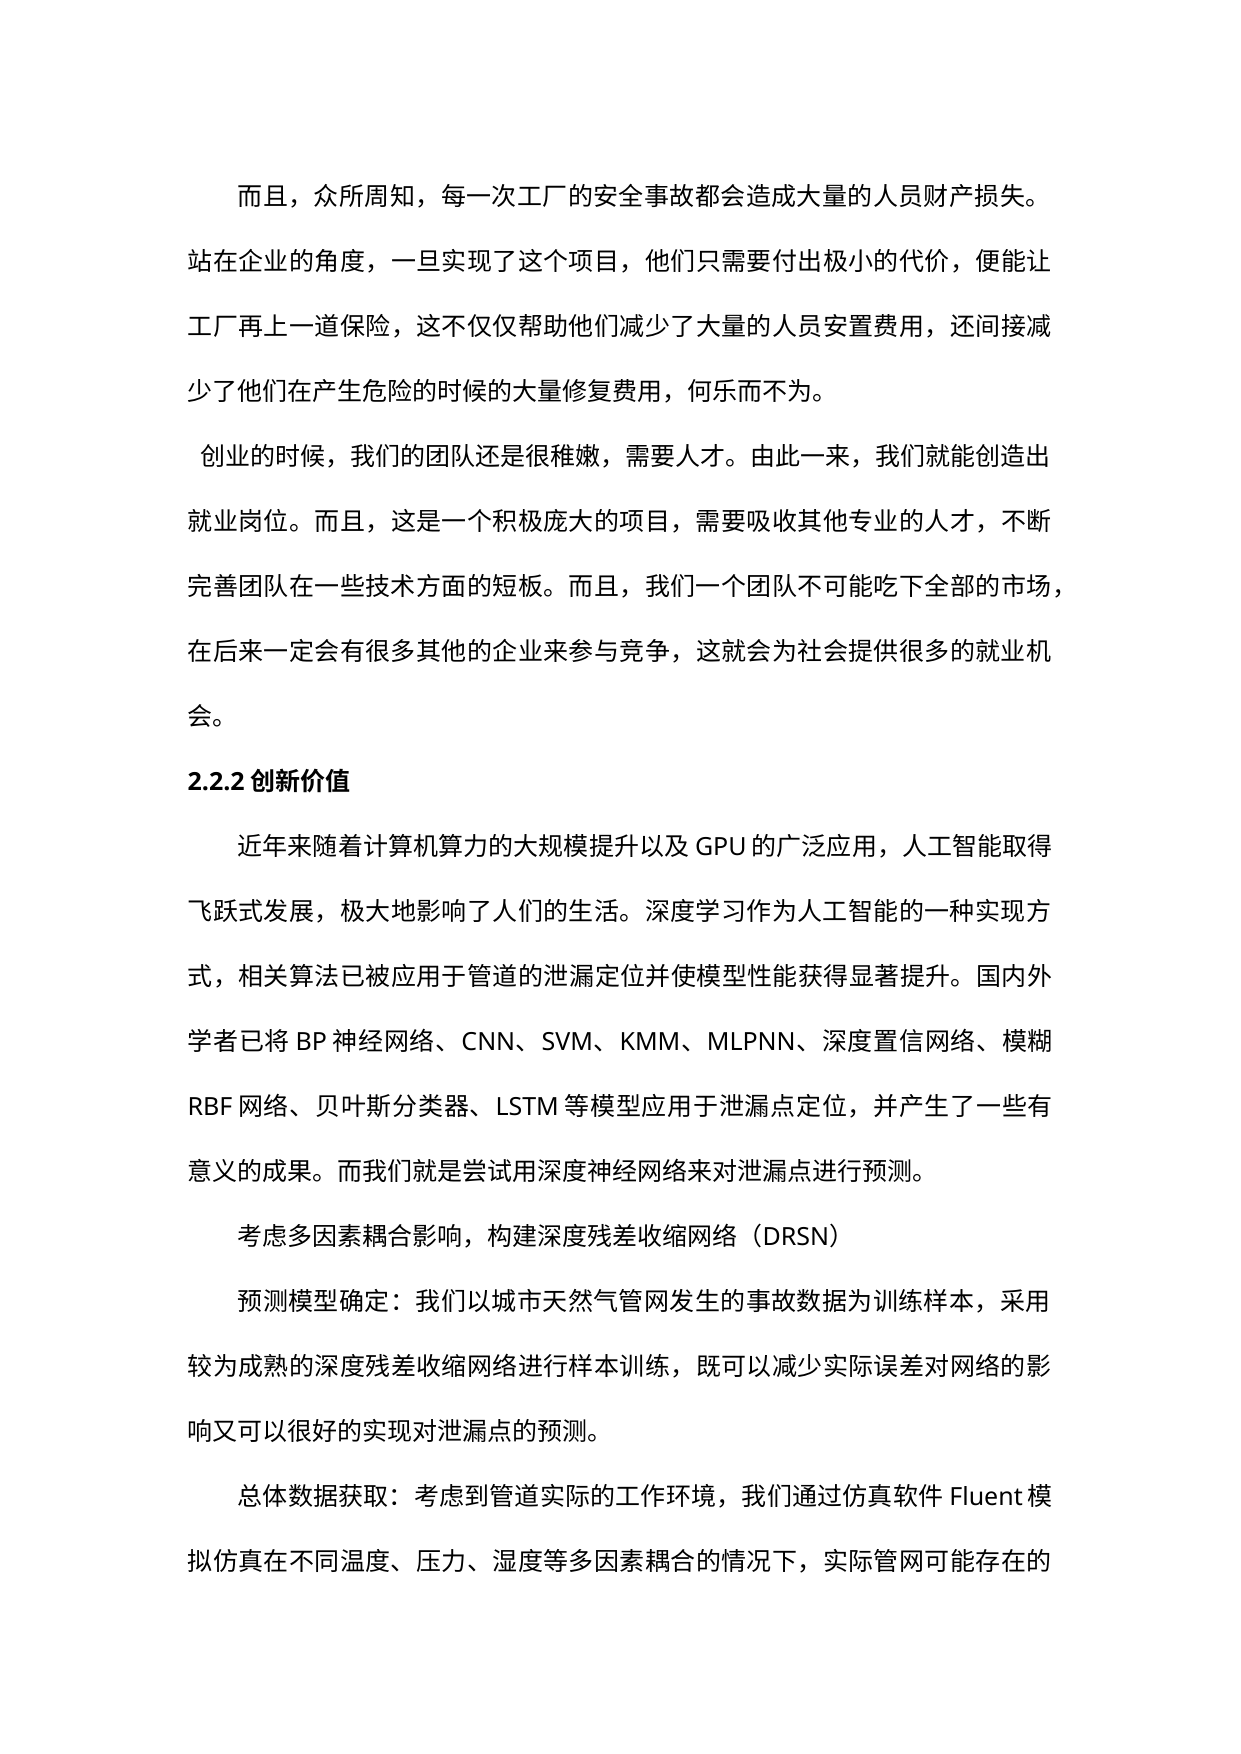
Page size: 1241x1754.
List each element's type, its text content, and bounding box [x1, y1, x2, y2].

text 考虑多因素耦合影响，构建深度残差收缩网络（DRSN） [187, 1202, 1053, 1267]
text 预测模型确定：我们以城市天然气管网发生的事故数据为训练样本，采用较为成熟的深度残差收缩网络进行样本训练，既可以减少实际误差对网络的影响又可以很好的实现对泄漏点的预测。 [187, 1267, 1053, 1462]
text 近年来随着计算机算力的大规模提升以及GPU的广泛应用，人工智能取得飞跃式发展，极大地影响了人们的生活。深度学习作为人工智能的一种实现方式，相关算法已被应用于管道的泄漏定位并使模型性能获得显著提升。国内外学者已将BP神经网络、CNN、SVM、KMM、MLPNN、深度置信网络、模糊RBF网络、贝叶斯分类器、LSTM等模型应用于泄漏点定位，并产生了一些有意义的成果。而我们就是尝试用深度神经网络来对泄漏点进行预测。 [187, 812, 1053, 1202]
text 创业的时候，我们的团队还是很稚嫩，需要人才。由此一来，我们就能创造出就业岗位。而且，这是一个积极庞大的项目，需要吸收其他专业的人才，不断完善团队在一些技术方面的短板。而且，我们一个团队不可能吃下全部的市场，在后来一定会有很多其他的企业来参与竞争，这就会为社会提供很多的就业机会。 [187, 422, 1053, 747]
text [187, 1462, 1053, 1592]
text 2.2.2创新价值 [187, 747, 1053, 812]
text 而且，众所周知，每一次工厂的安全事故都会造成大量的人员财产损失。站在企业的角度，一旦实现了这个项目，他们只需要付出极小的代价，便能让工厂再上一道保险，这不仅仅帮助他们减少了大量的人员安置费用，还间接减少了他们在产生危险的时候的大量修复费用，何乐而不为。 [187, 162, 1053, 422]
